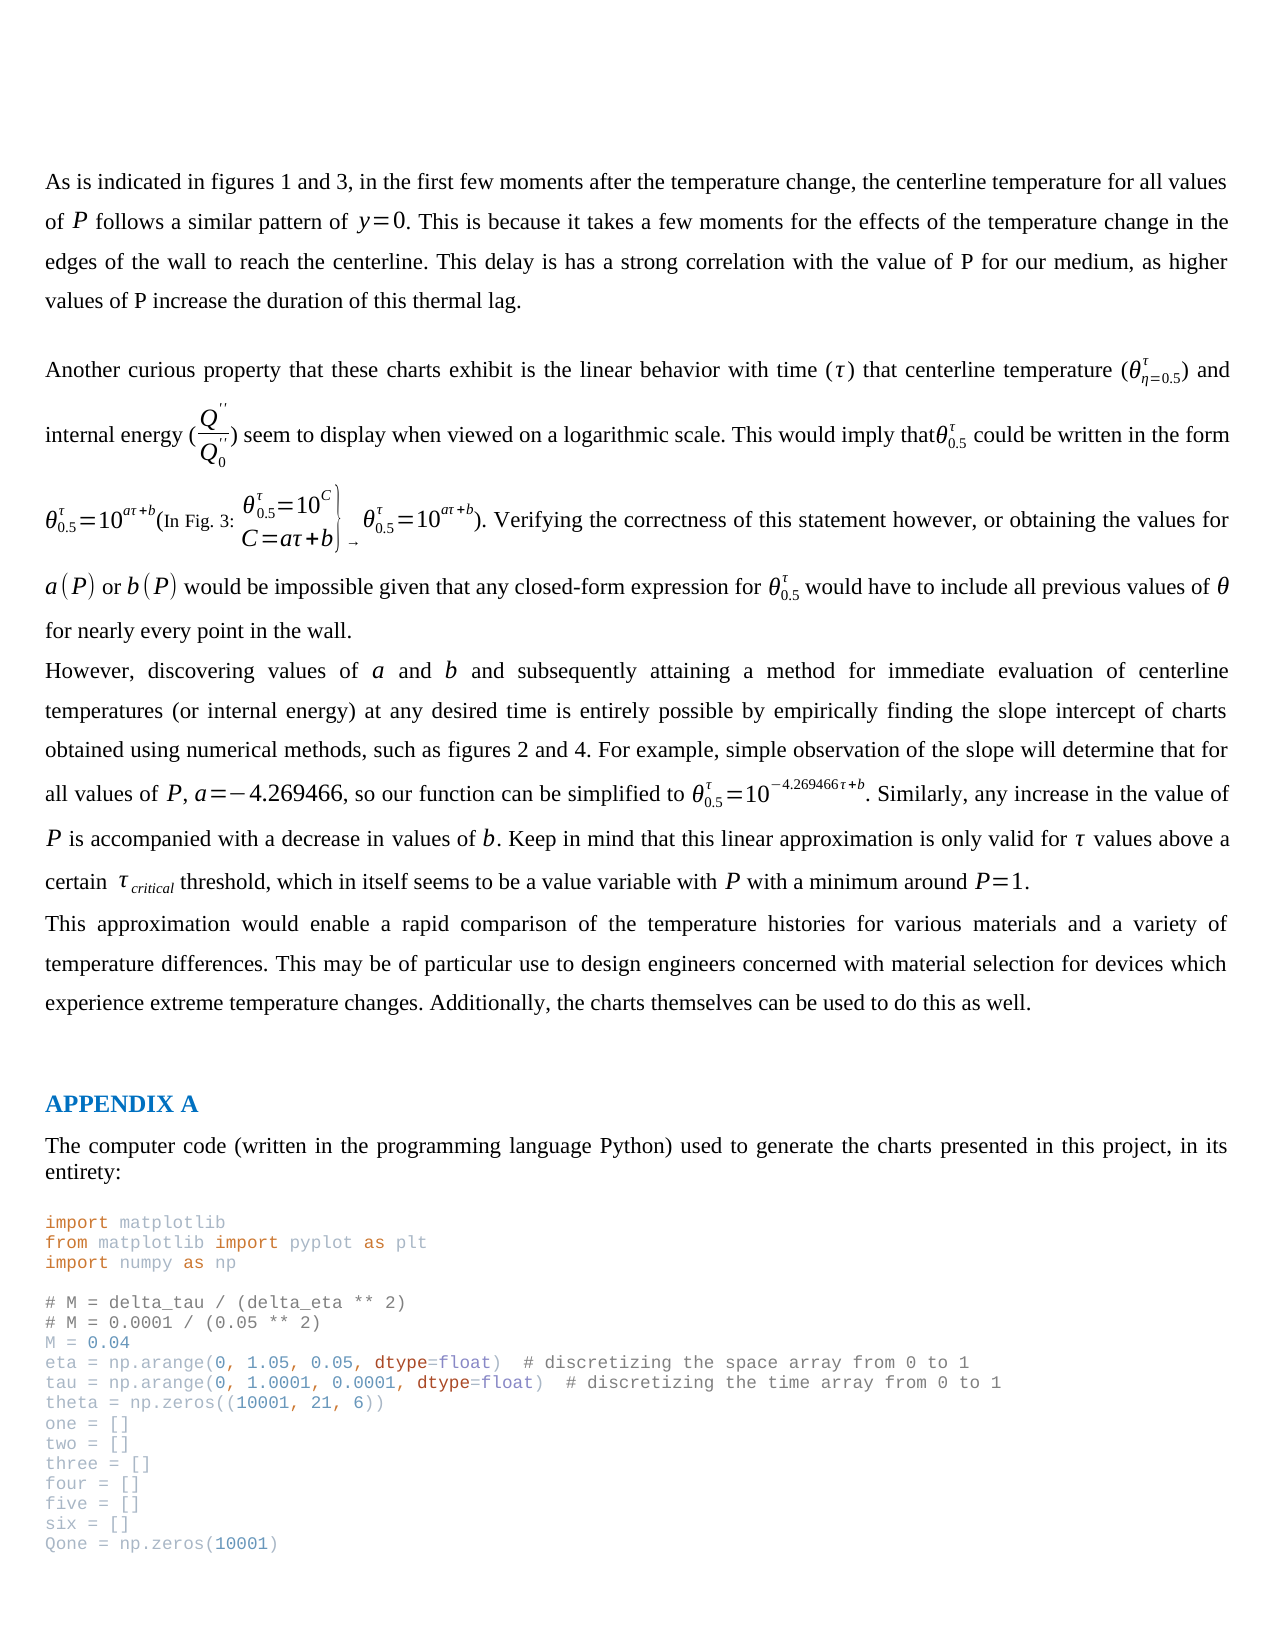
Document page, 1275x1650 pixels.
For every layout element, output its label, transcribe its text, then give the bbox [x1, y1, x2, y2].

text APPENDIX A [45, 1089, 1230, 1117]
text The computer code (written in the programming language Python) used to generate the charts presented in this project, in its entirety: [45, 1132, 1230, 1184]
text This approximation would enable a rapid comparison of the temperature histories for various materials and a variety of temperature differences. This may be of particular use to design engineers concerned with material selection for devices which experience extreme temperature changes. Additionally, the charts themselves can be used to do this as well. [45, 910, 1230, 1016]
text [45, 1213, 1230, 1555]
text Another curious property that these charts exhibit is the linear behavior with time () that centerline temperature () and internal energy () seem to display when viewed on a logarithmic scale. This would imply that could be written in the form (In Fig. 3: ). Verifying the correctness of this statement however, or obtaining the values for or would be impossible given that any closed-form expression for would have to include all previous values of for nearly every point in the wall. [45, 352, 1230, 643]
text However, discovering values of and and subsequently attaining a method for immediate evaluation of centerline temperatures (or internal energy) at any desired time is entirely possible by empirically finding the slope intercept of charts obtained using numerical methods, such as figures 2 and 4. For example, simple observation of the slope will determine that for all values of , , so our function can be simplified to . Similarly, any increase in the value of is accompanied with a decrease in values of . Keep in mind that this linear approximation is only valid for values above a certain threshold, which in itself seems to be a value variable with with a minimum around . [45, 656, 1230, 897]
text As is indicated in figures 1 and 3, in the first few moments after the temperature change, the centerline temperature for all values of follows a similar pattern of . This is because it takes a few moments for the effects of the temperature change in the edges of the wall to reach the centerline. This delay is has a strong correlation with the value of P for our medium, as higher values of P increase the duration of this thermal lag. [45, 168, 1230, 314]
